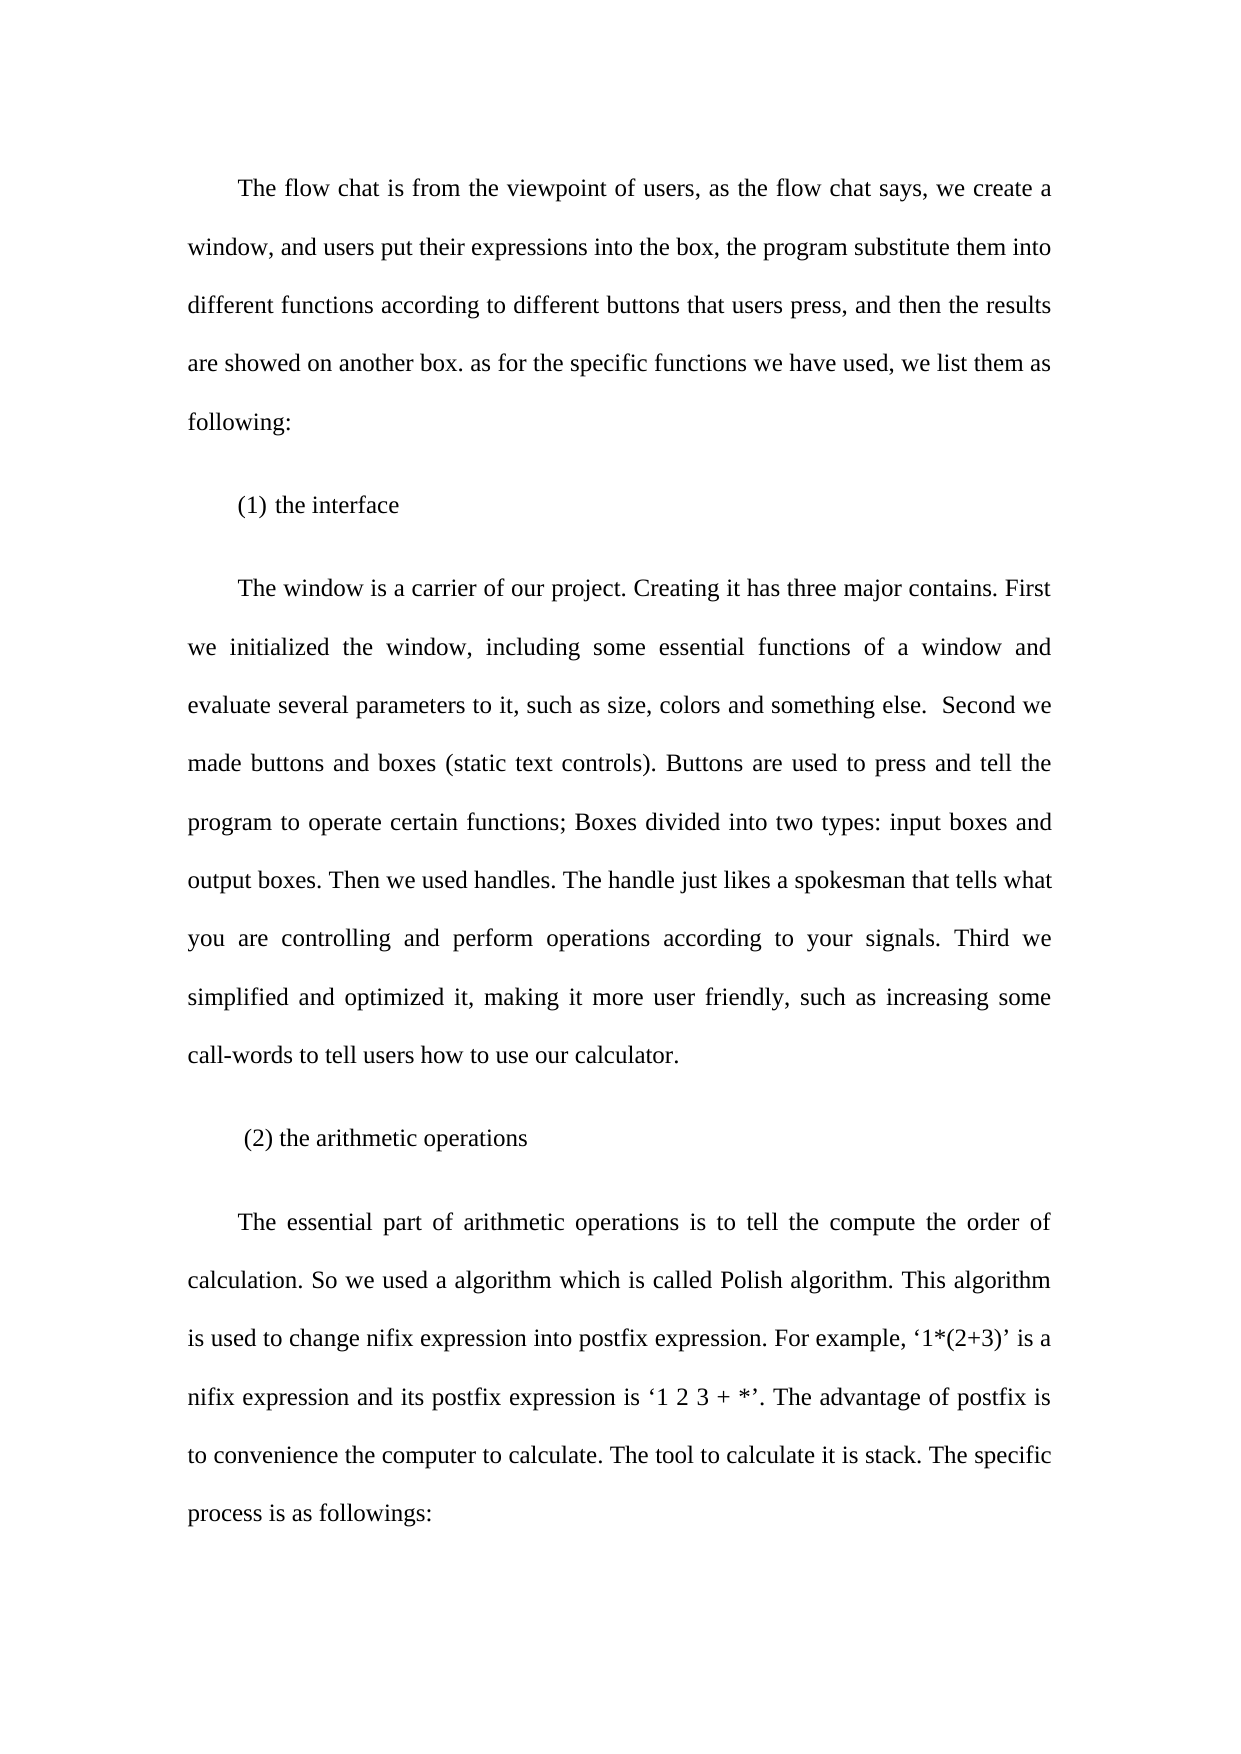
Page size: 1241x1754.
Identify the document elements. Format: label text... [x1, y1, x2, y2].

text (2) the arithmetic operations [187, 1100, 1053, 1158]
list the interface [237, 467, 1053, 525]
text The flow chat is from the viewpoint of users, as the flow chat says, we create a window, and users put their expressions into the box, the program substitute them into different functions according to different buttons that users press, and then the results are showed on another box. as for the specific functions we have used, we list them as following: [187, 150, 1053, 442]
text The window is a carrier of our project. Creating it has three major contains. First we initialized the window, including some essential functions of a window and evaluate several parameters to it, such as size, colors and something else. Second we made buttons and boxes (static text controls). Buttons are used to press and tell the program to operate certain functions; Boxes divided into two types: input boxes and output boxes. Then we used handles. The handle just likes a spokesman that tells what you are controlling and perform operations according to your signals. Third we simplified and optimized it, making it more user friendly, such as increasing some call-words to tell users how to use our calculator. [187, 550, 1053, 1075]
text The essential part of arithmetic operations is to tell the compute the order of calculation. So we used a algorithm which is called Polish algorithm. This algorithm is used to change nifix expression into postfix expression. For example, ‘1*(2+3)’ is a nifix expression and its postfix expression is ‘1 2 3 + *’. The advantage of postfix is to convenience the computer to calculate. The tool to calculate it is stack. The specific process is as followings: [187, 1183, 1053, 1533]
